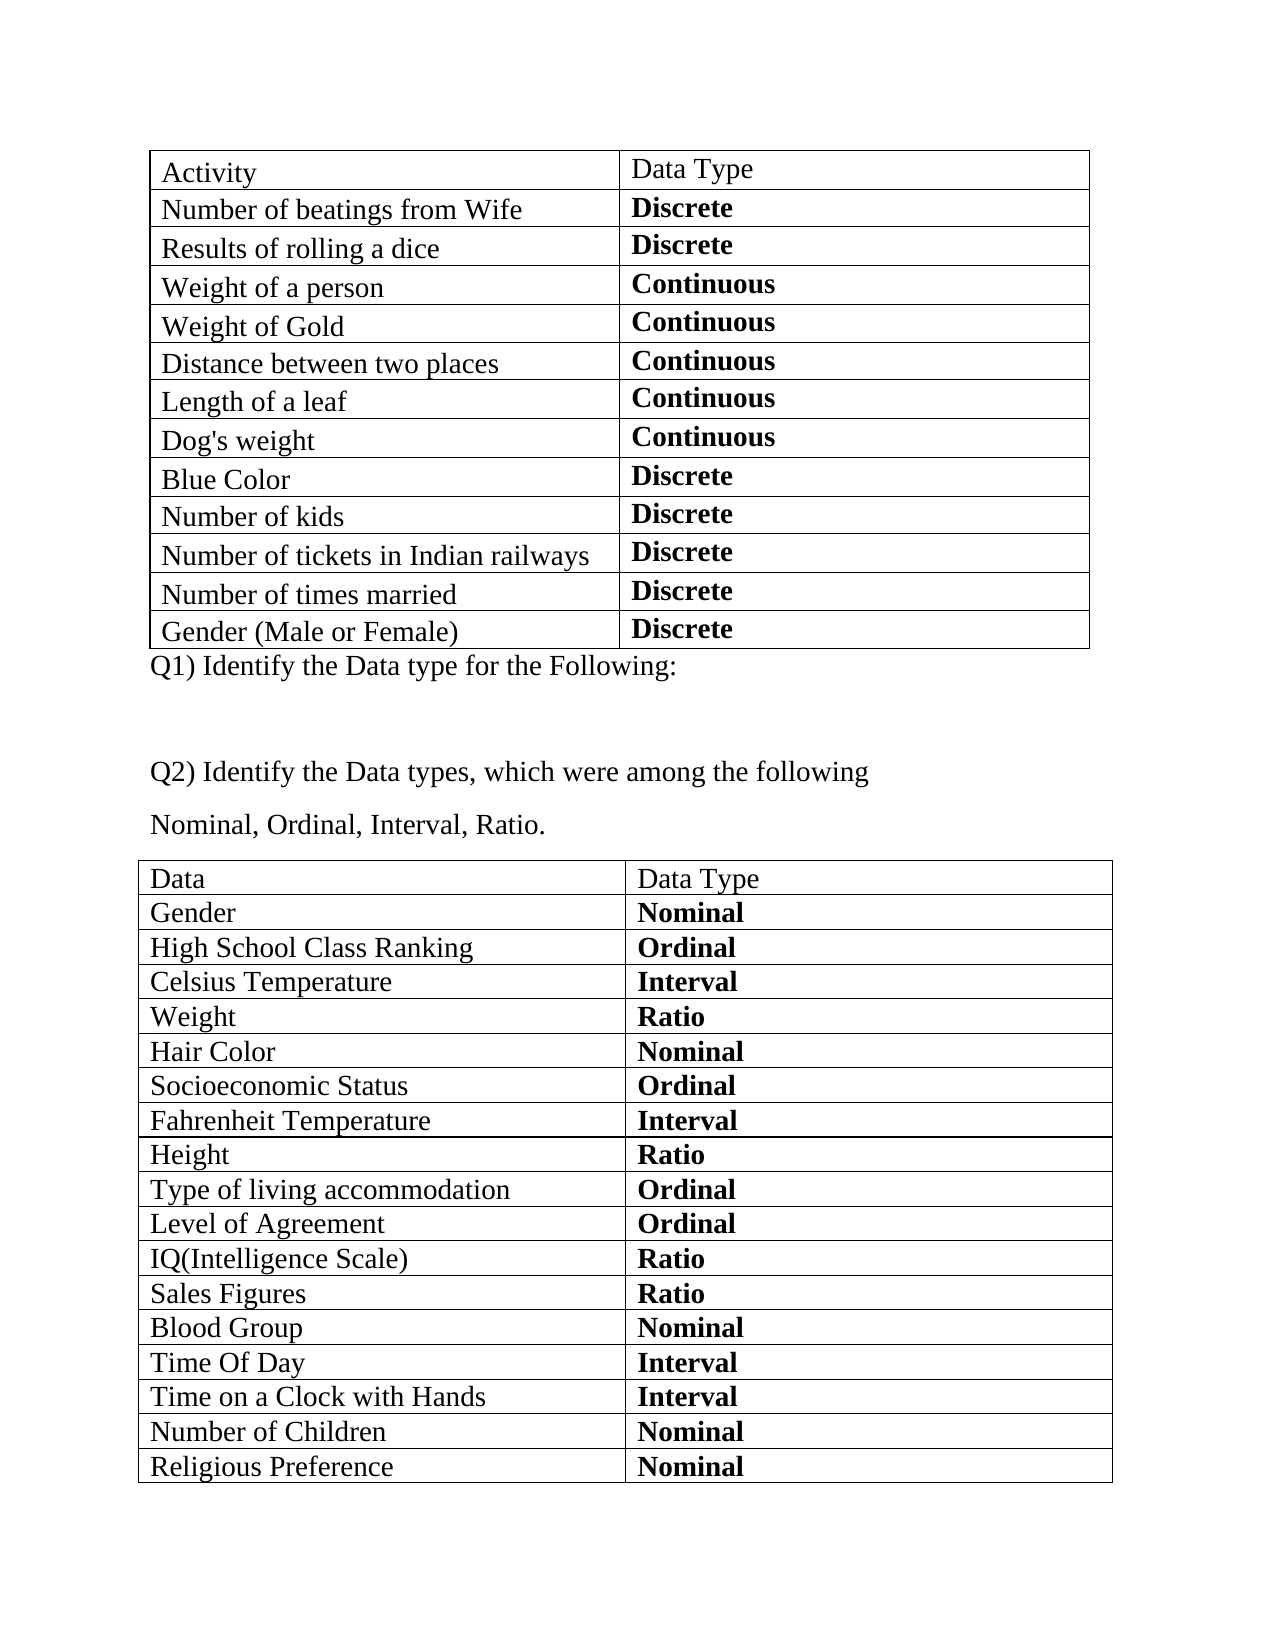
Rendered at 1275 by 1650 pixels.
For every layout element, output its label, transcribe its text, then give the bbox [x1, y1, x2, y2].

table_cell Nominal [626, 1449, 1112, 1482]
table_cell Religious Preference [139, 1449, 625, 1482]
table_cell Hair Color [139, 1034, 625, 1067]
table_cell Discrete [620, 497, 1089, 533]
table_cell Level of Agreement [139, 1207, 625, 1240]
table_cell Weight of a person [151, 266, 619, 303]
table_cell Number of beatings from Wife [151, 190, 619, 226]
table_cell Continuous [620, 380, 1089, 418]
table_header Activity [151, 151, 619, 189]
table_cell Fahrenheit Temperature [139, 1103, 625, 1136]
table_cell Gender (Male or Female) [151, 611, 619, 647]
text Q1) Identify the Data type for the Following: [150, 648, 1125, 682]
table_cell Ordinal [626, 1172, 1112, 1206]
table_cell Ordinal [626, 1207, 1112, 1240]
table_cell Continuous [620, 266, 1089, 303]
table_cell Nominal [626, 1414, 1112, 1448]
table_cell Discrete [620, 227, 1089, 265]
table_cell Gender [139, 895, 625, 929]
table_cell Interval [626, 1345, 1112, 1378]
table_cell Ratio [626, 1241, 1112, 1275]
table_cell Interval [626, 1380, 1112, 1413]
table_cell Discrete [620, 190, 1089, 226]
table_header Data Type [620, 151, 1089, 189]
table_cell Number of tickets in Indian railways [151, 534, 619, 572]
table_header Data Type [626, 861, 1112, 894]
table_cell Interval [626, 965, 1112, 998]
table_cell Nominal [626, 1034, 1112, 1067]
table_cell Discrete [620, 573, 1089, 610]
table_cell Weight [139, 999, 625, 1033]
table_cell Ordinal [626, 930, 1112, 963]
table_cell Celsius Temperature [139, 965, 625, 998]
text Nominal, Ordinal, Interval, Ratio. [150, 807, 1125, 841]
table_cell Time Of Day [139, 1345, 625, 1378]
table_cell Number of Children [139, 1414, 625, 1448]
table_cell Sales Figures [139, 1276, 625, 1309]
table_cell Discrete [620, 534, 1089, 572]
table_cell Number of times married [151, 573, 619, 610]
table_cell Blood Group [139, 1310, 625, 1344]
table_cell IQ(Intelligence Scale) [139, 1241, 625, 1275]
table_cell Interval [626, 1103, 1112, 1136]
table_cell Nominal [626, 895, 1112, 929]
table_cell Height [139, 1138, 625, 1171]
table_cell Ratio [626, 1138, 1112, 1171]
table_cell Continuous [620, 305, 1089, 342]
table_cell Continuous [620, 343, 1089, 379]
table_cell Discrete [620, 611, 1089, 647]
table_cell Length of a leaf [151, 380, 619, 418]
table_cell Number of kids [151, 497, 619, 533]
table_cell Ordinal [626, 1068, 1112, 1102]
table_cell Socioeconomic Status [139, 1068, 625, 1102]
table_cell Results of rolling a dice [151, 227, 619, 265]
table_cell Discrete [620, 458, 1089, 496]
table_cell Blue Color [151, 458, 619, 496]
table_cell High School Class Ranking [139, 930, 625, 963]
table_cell Nominal [626, 1310, 1112, 1344]
table_cell Ratio [626, 999, 1112, 1033]
table_cell Dog's weight [151, 419, 619, 457]
table_cell Continuous [620, 419, 1089, 457]
text Q2) Identify the Data types, which were among the following [150, 754, 1125, 788]
table_cell Ratio [626, 1276, 1112, 1309]
table_cell Time on a Clock with Hands [139, 1380, 625, 1413]
table_cell Type of living accommodation [139, 1172, 625, 1206]
table_header Data [139, 861, 625, 894]
table_cell Distance between two places [151, 343, 619, 379]
table_cell Weight of Gold [151, 305, 619, 342]
